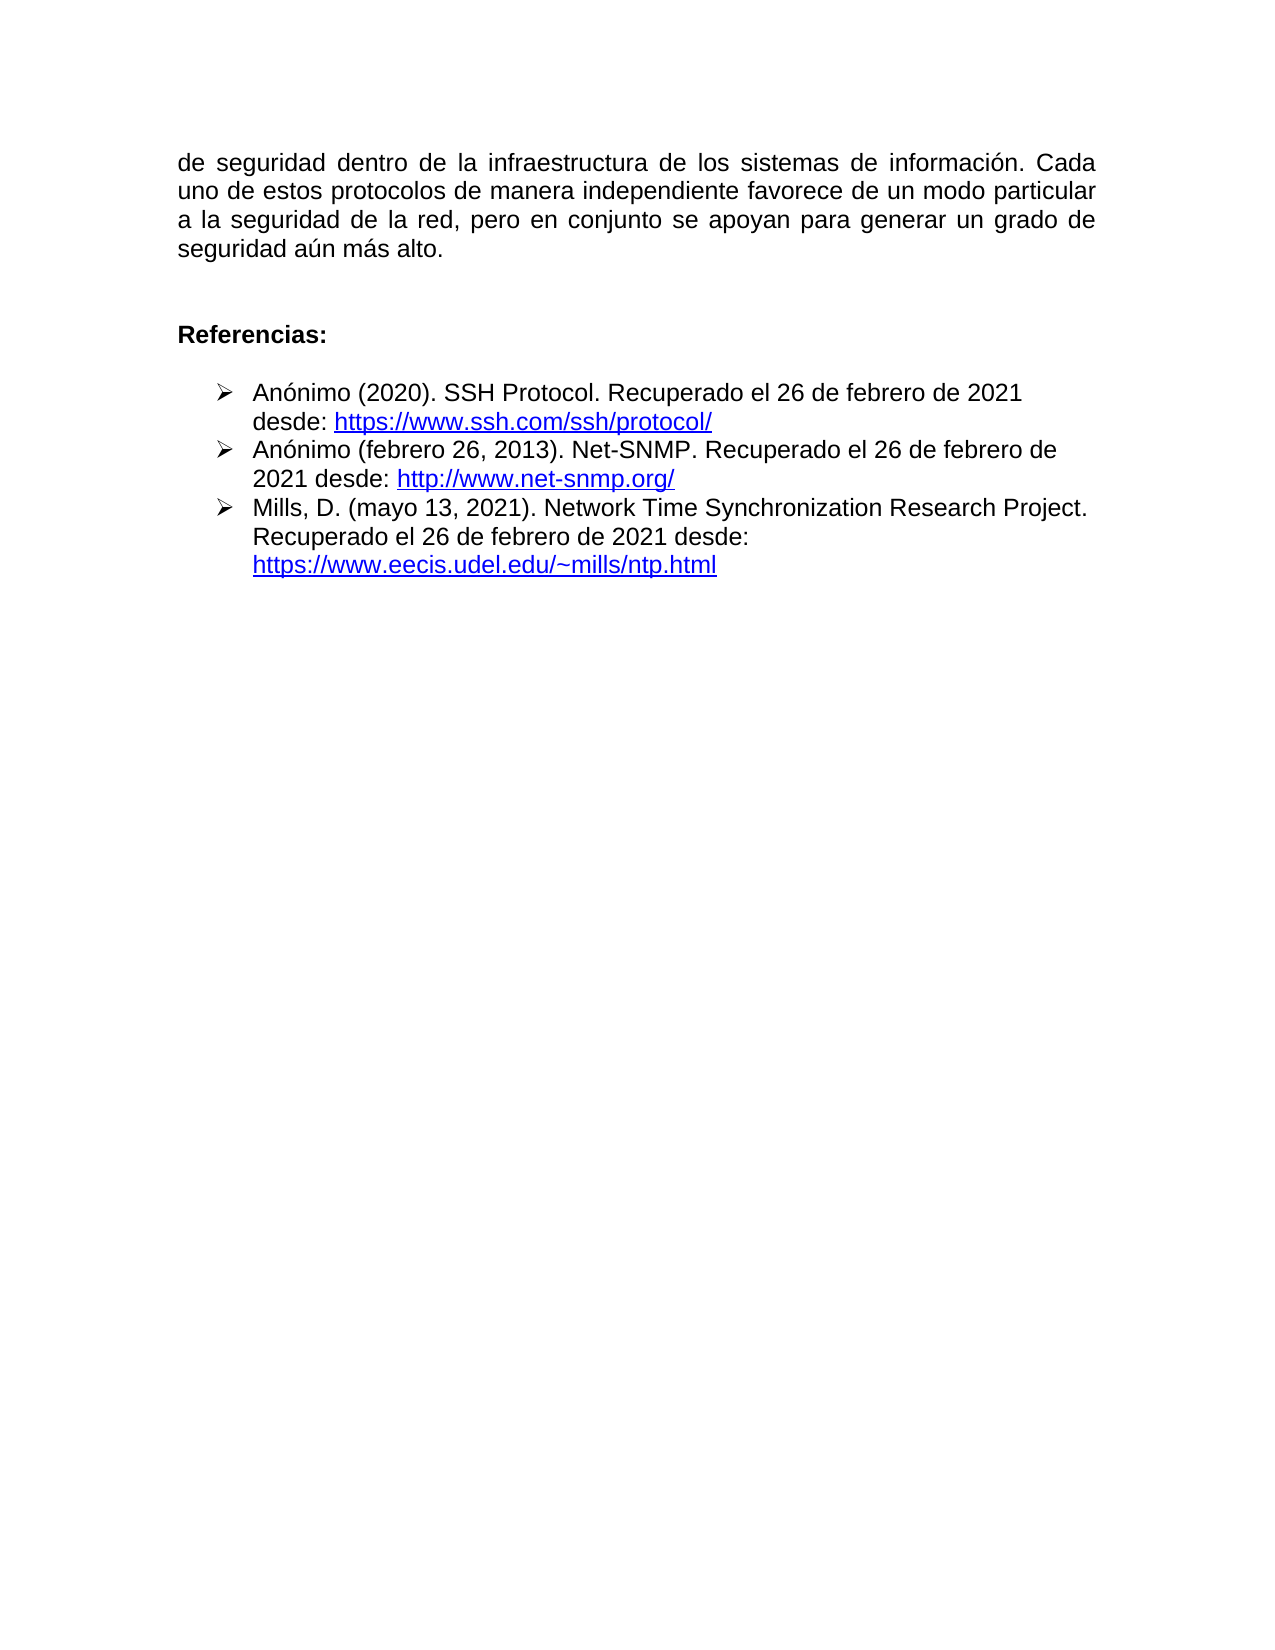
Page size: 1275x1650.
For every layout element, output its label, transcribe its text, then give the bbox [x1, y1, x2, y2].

list Mills, D. (mayo 13, 2021). Network Time Synchronization Research Project. Recuperado el 26 de febrero de 2021 desde: https://www.eecis.udel.edu/~mills/ntp.html [215, 493, 1098, 579]
text Referencias: [177, 320, 1098, 349]
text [177, 148, 1098, 263]
list Anónimo (2020). SSH Protocol. Recuperado el 26 de febrero de 2021 desde: https://www.ssh.com/ssh/protocol/ [215, 378, 1098, 435]
list Anónimo (febrero 26, 2013). Net-SNMP. Recuperado el 26 de febrero de 2021 desde: http://www.net-snmp.org/ [215, 435, 1098, 493]
